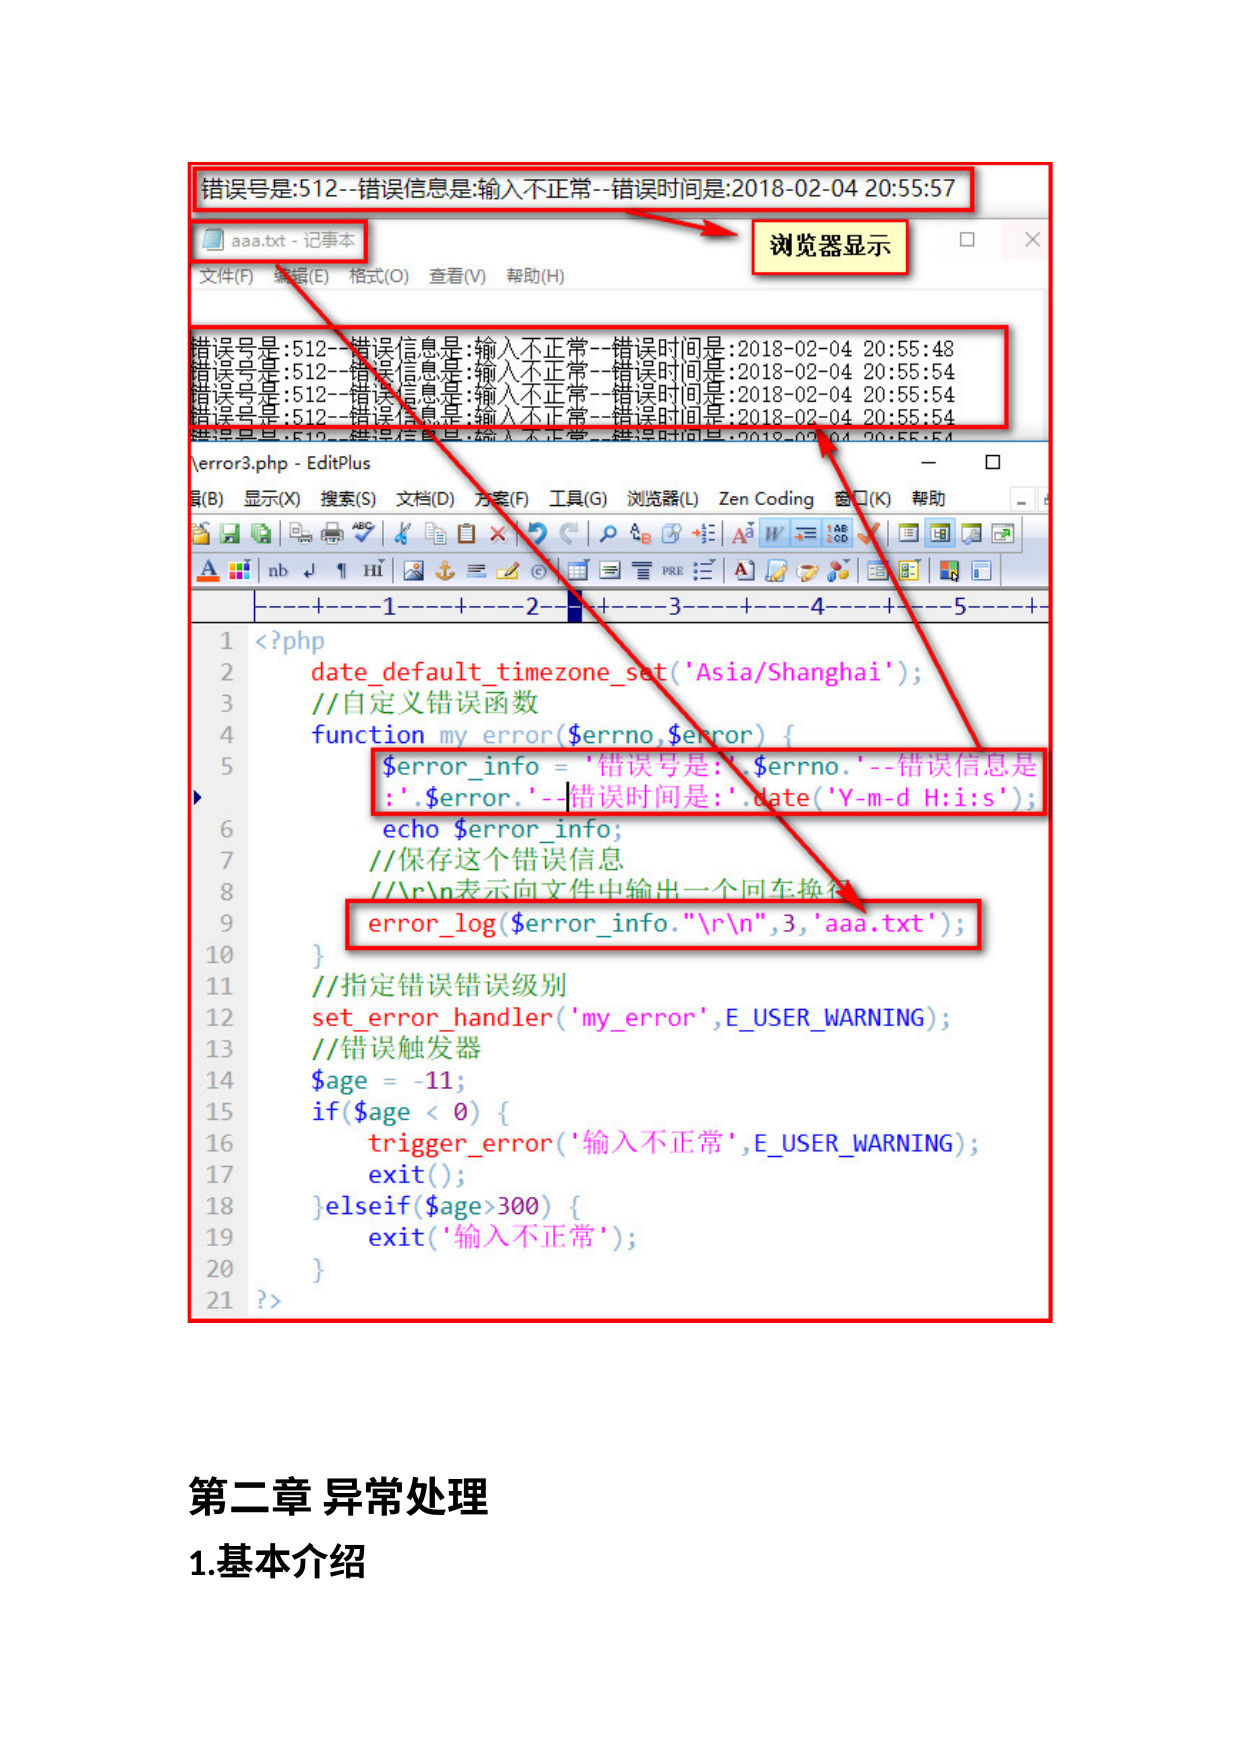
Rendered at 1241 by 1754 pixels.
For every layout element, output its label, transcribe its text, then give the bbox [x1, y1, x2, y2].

picture [187, 162, 1053, 1323]
text 1.基本介绍 [187, 1527, 1053, 1592]
text 第二章 异常处理 [187, 1462, 1053, 1527]
